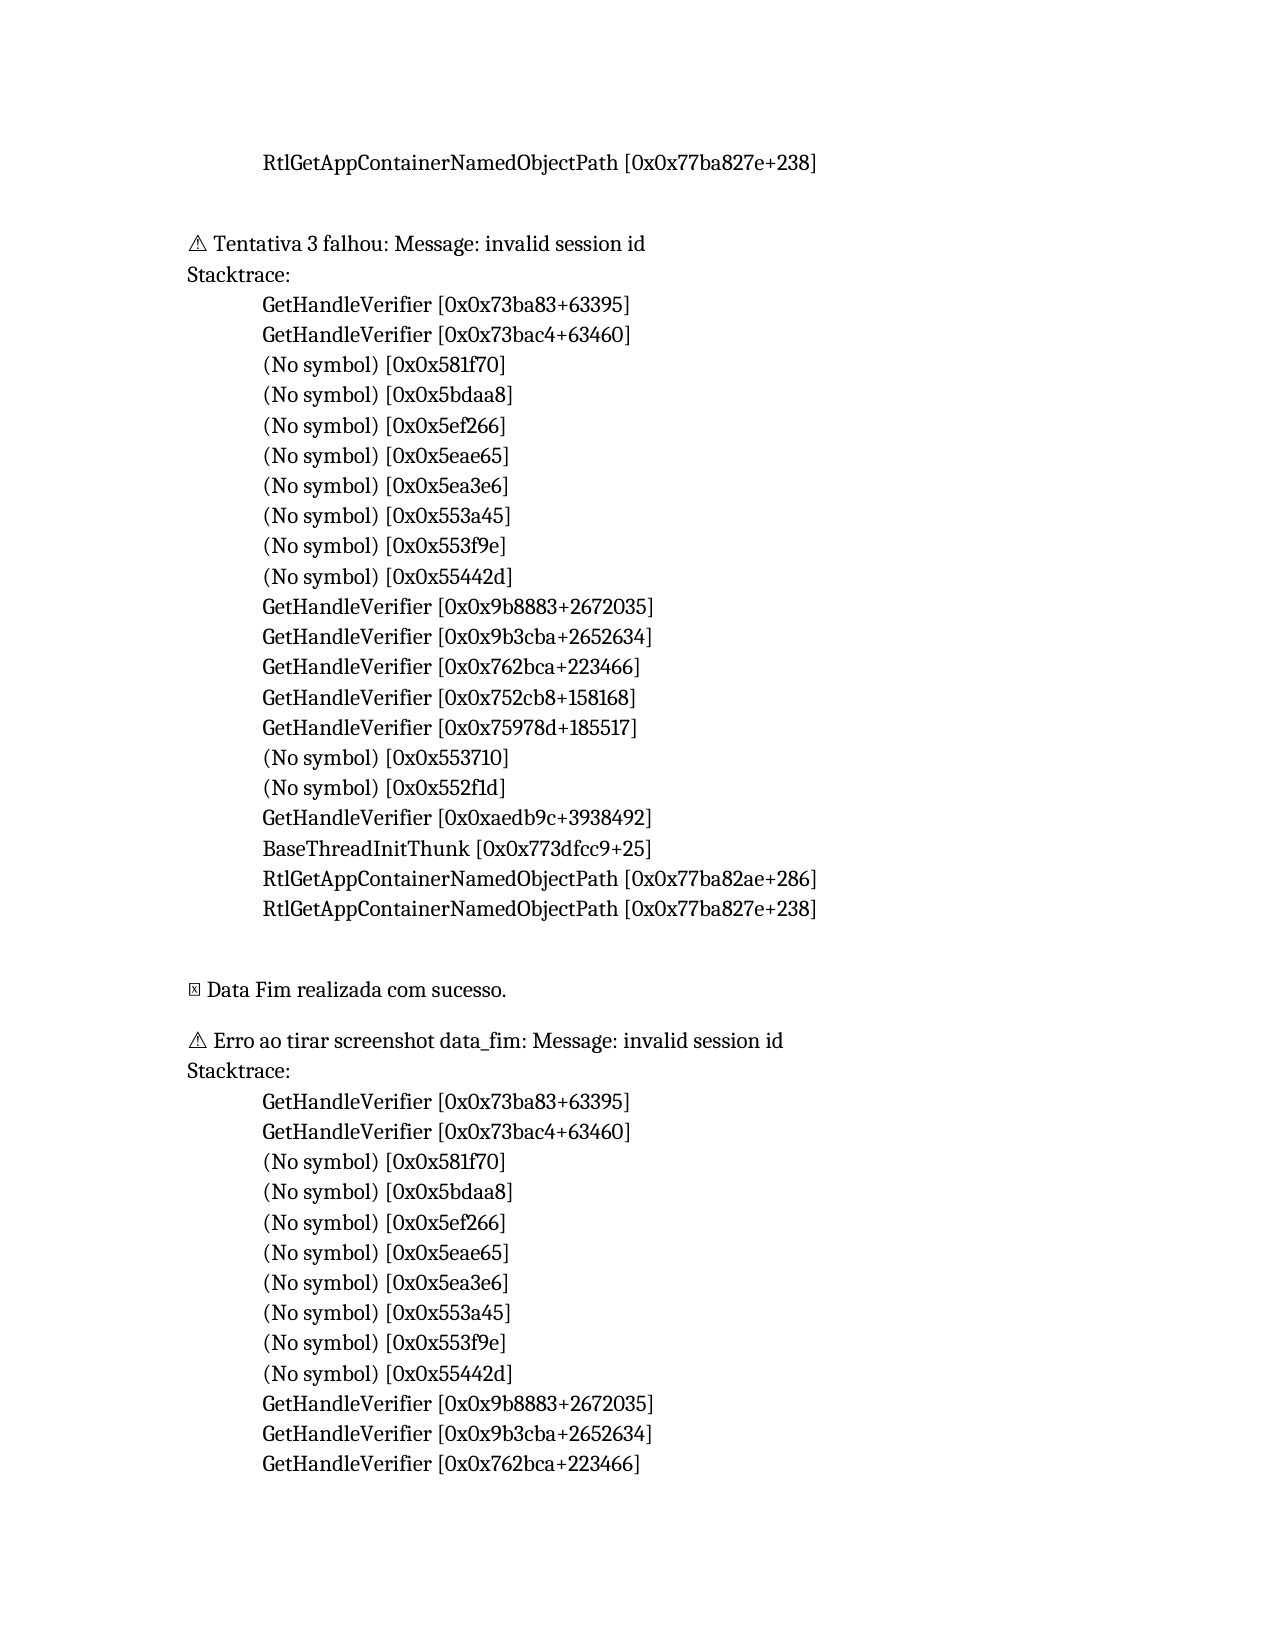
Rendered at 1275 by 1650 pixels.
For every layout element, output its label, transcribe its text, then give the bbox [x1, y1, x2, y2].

text ⚠️ Tentativa 3 falhou: Message: invalid session id Stacktrace: GetHandleVerifier [0x0x73ba83+63395] GetHandleVerifier [0x0x73bac4+63460] (No symbol) [0x0x581f70] (No symbol) [0x0x5bdaa8] (No symbol) [0x0x5ef266] (No symbol) [0x0x5eae65] (No symbol) [0x0x5ea3e6] (No symbol) [0x0x553a45] (No symbol) [0x0x553f9e] (No symbol) [0x0x55442d] GetHandleVerifier [0x0x9b8883+2672035] GetHandleVerifier [0x0x9b3cba+2652634] GetHandleVerifier [0x0x762bca+223466] GetHandleVerifier [0x0x752cb8+158168] GetHandleVerifier [0x0x75978d+185517] (No symbol) [0x0x553710] (No symbol) [0x0x552f1d] GetHandleVerifier [0x0xaedb9c+3938492] BaseThreadInitThunk [0x0x773dfcc9+25] RtlGetAppContainerNamedObjectPath [0x0x77ba82ae+286] RtlGetAppContainerNamedObjectPath [0x0x77ba827e+238] [187, 231, 1087, 952]
text ✅ Data Fim realizada com sucesso. [187, 977, 1087, 1003]
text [187, 1028, 1087, 1477]
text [187, 150, 1087, 207]
